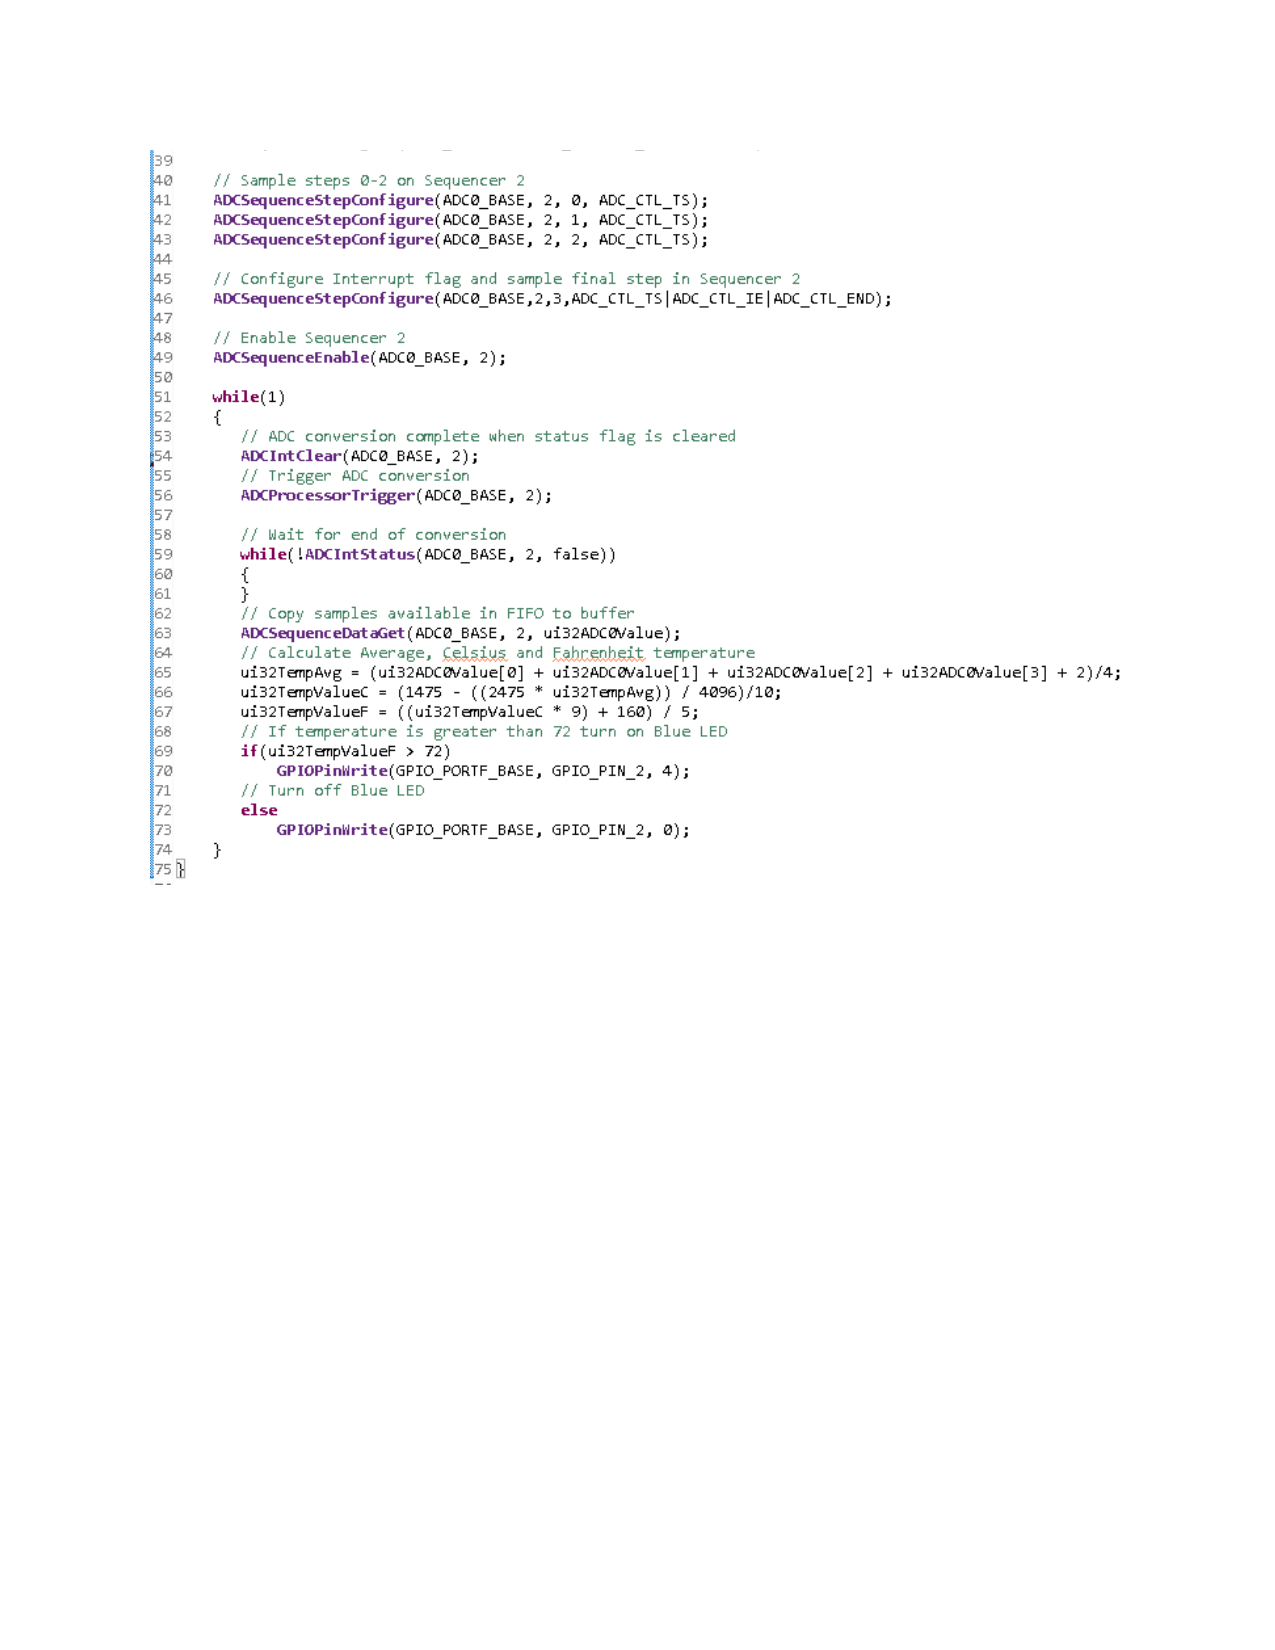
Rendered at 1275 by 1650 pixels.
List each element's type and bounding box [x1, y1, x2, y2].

picture [150, 150, 1125, 885]
